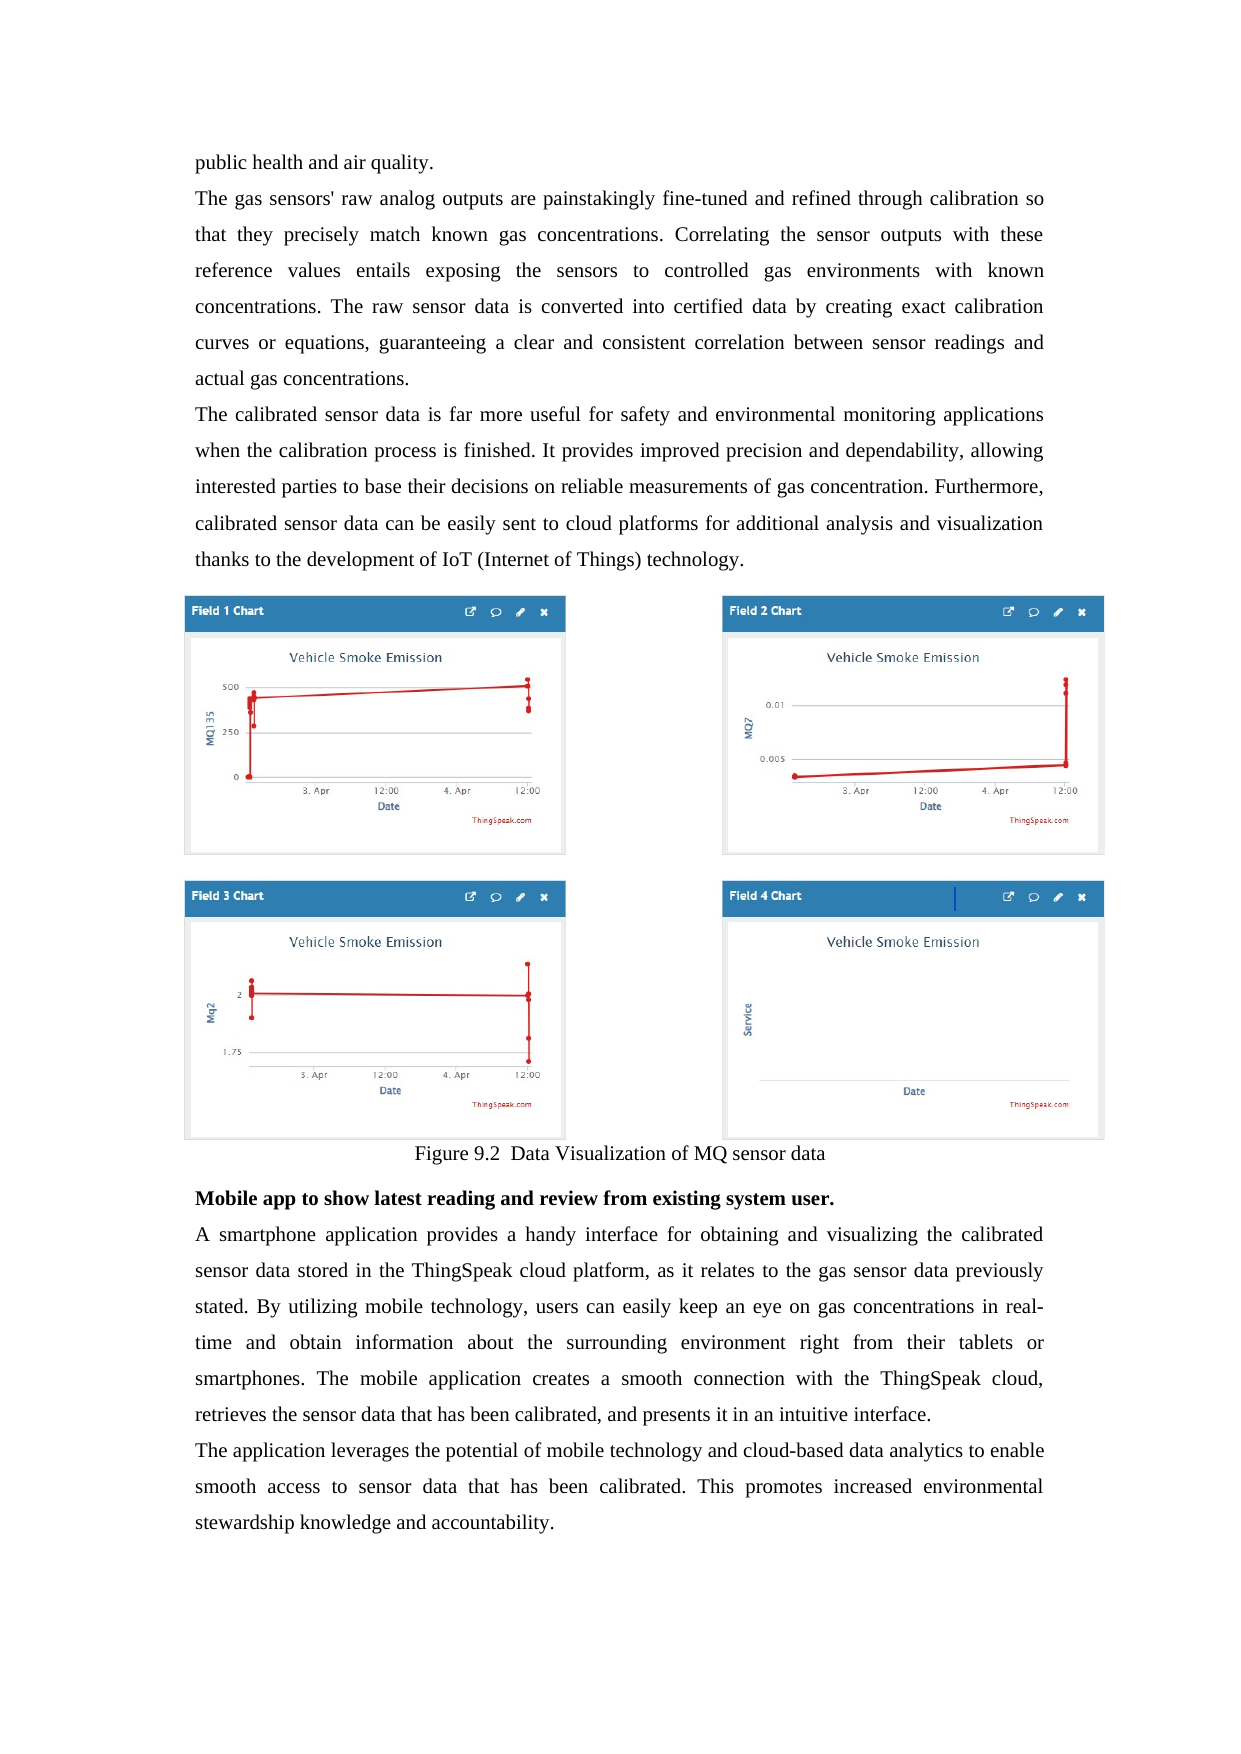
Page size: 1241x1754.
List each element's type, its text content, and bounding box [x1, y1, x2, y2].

text A smartphone application provides a handy interface for obtaining and visualizing the calibrated sensor data stored in the ThingSpeak cloud platform, as it relates to the gas sensor data previously stated. By utilizing mobile technology, users can easily keep an eye on gas concentrations in real-time and obtain information about the surrounding environment right from their tablets or smartphones. The mobile application creates a smooth connection with the ThingSpeak cloud, retrieves the sensor data that has been calibrated, and presents it in an intuitive interface. [195, 1221, 1045, 1426]
subtitle Mobile app to show latest reading and review from existing system user. [195, 1185, 1045, 1209]
text The gas sensors' raw analog outputs are painstakingly fine-tuned and refined through calibration so that they precisely match known gas concentrations. Correlating the sensor outputs with these reference values entails exposing the sensors to controlled gas environments with known concentrations. The raw sensor data is converted into certified data by creating exact calibration curves or equations, guaranteeing a clear and consistent correlation between sensor readings and actual gas concentrations. [195, 186, 1045, 390]
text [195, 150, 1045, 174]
text The calibrated sensor data is far more useful for safety and environmental monitoring applications when the calibration process is finished. It provides improved precision and dependability, allowing interested parties to base their decisions on reliable measurements of gas concentration. Furthermore, calibrated sensor data can be easily sent to cloud platforms for additional analysis and visualization thanks to the development of IoT (Internet of Things) technology. [195, 402, 1045, 571]
text The application leverages the potential of mobile technology and cloud-based data analytics to enable smooth access to sensor data that has been calibrated. This promotes increased environmental stewardship knowledge and accountability. [195, 1438, 1045, 1534]
text Figure 9.2 Data Visualization of MQ sensor data [150, 1141, 1090, 1164]
picture [150, 582, 1142, 1141]
